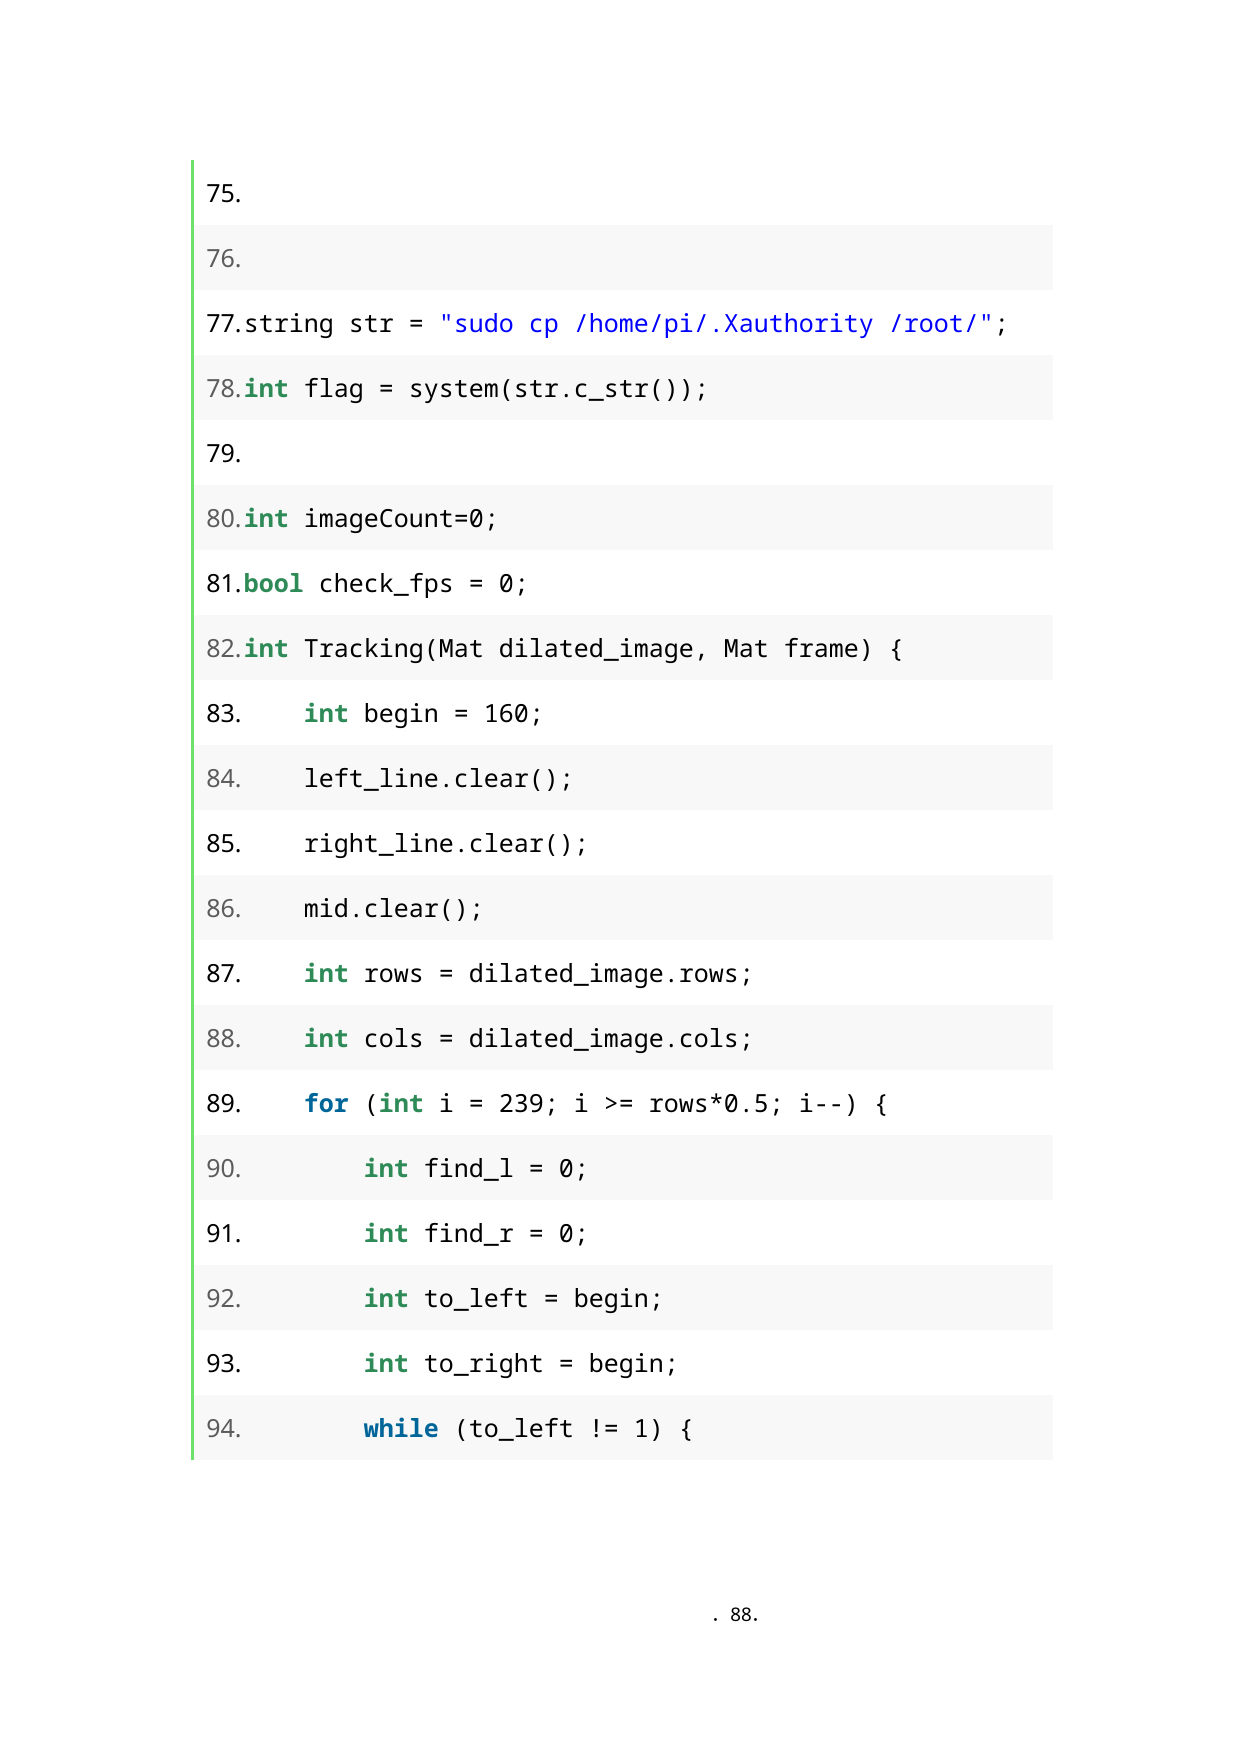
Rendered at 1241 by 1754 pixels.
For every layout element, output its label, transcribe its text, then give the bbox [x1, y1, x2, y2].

list int rows = dilated_image.rows; [194, 940, 1053, 1005]
list left_line.clear(); [194, 745, 1053, 810]
list int find_l = 0; [194, 1135, 1053, 1200]
list string str = "sudo cp /home/pi/.Xauthority /root/"; [194, 290, 1053, 355]
list int imageCount=0; [194, 485, 1053, 550]
list mid.clear(); [194, 875, 1053, 940]
list while (to_left != 1) { [194, 1395, 1053, 1460]
list int begin = 160; [194, 680, 1053, 745]
list for (int i = 239; i >= rows*0.5; i--) { [194, 1070, 1053, 1135]
list right_line.clear(); [194, 810, 1053, 875]
list int cols = dilated_image.cols; [194, 1005, 1053, 1070]
list bool check_fps = 0; [194, 550, 1053, 615]
list int to_right = begin; [194, 1330, 1053, 1395]
list int find_r = 0; [194, 1200, 1053, 1265]
list int to_left = begin; [194, 1265, 1053, 1330]
list int flag = system(str.c_str()); [194, 355, 1053, 420]
list int Tracking(Mat dilated_image, Mat frame) { [194, 615, 1053, 680]
